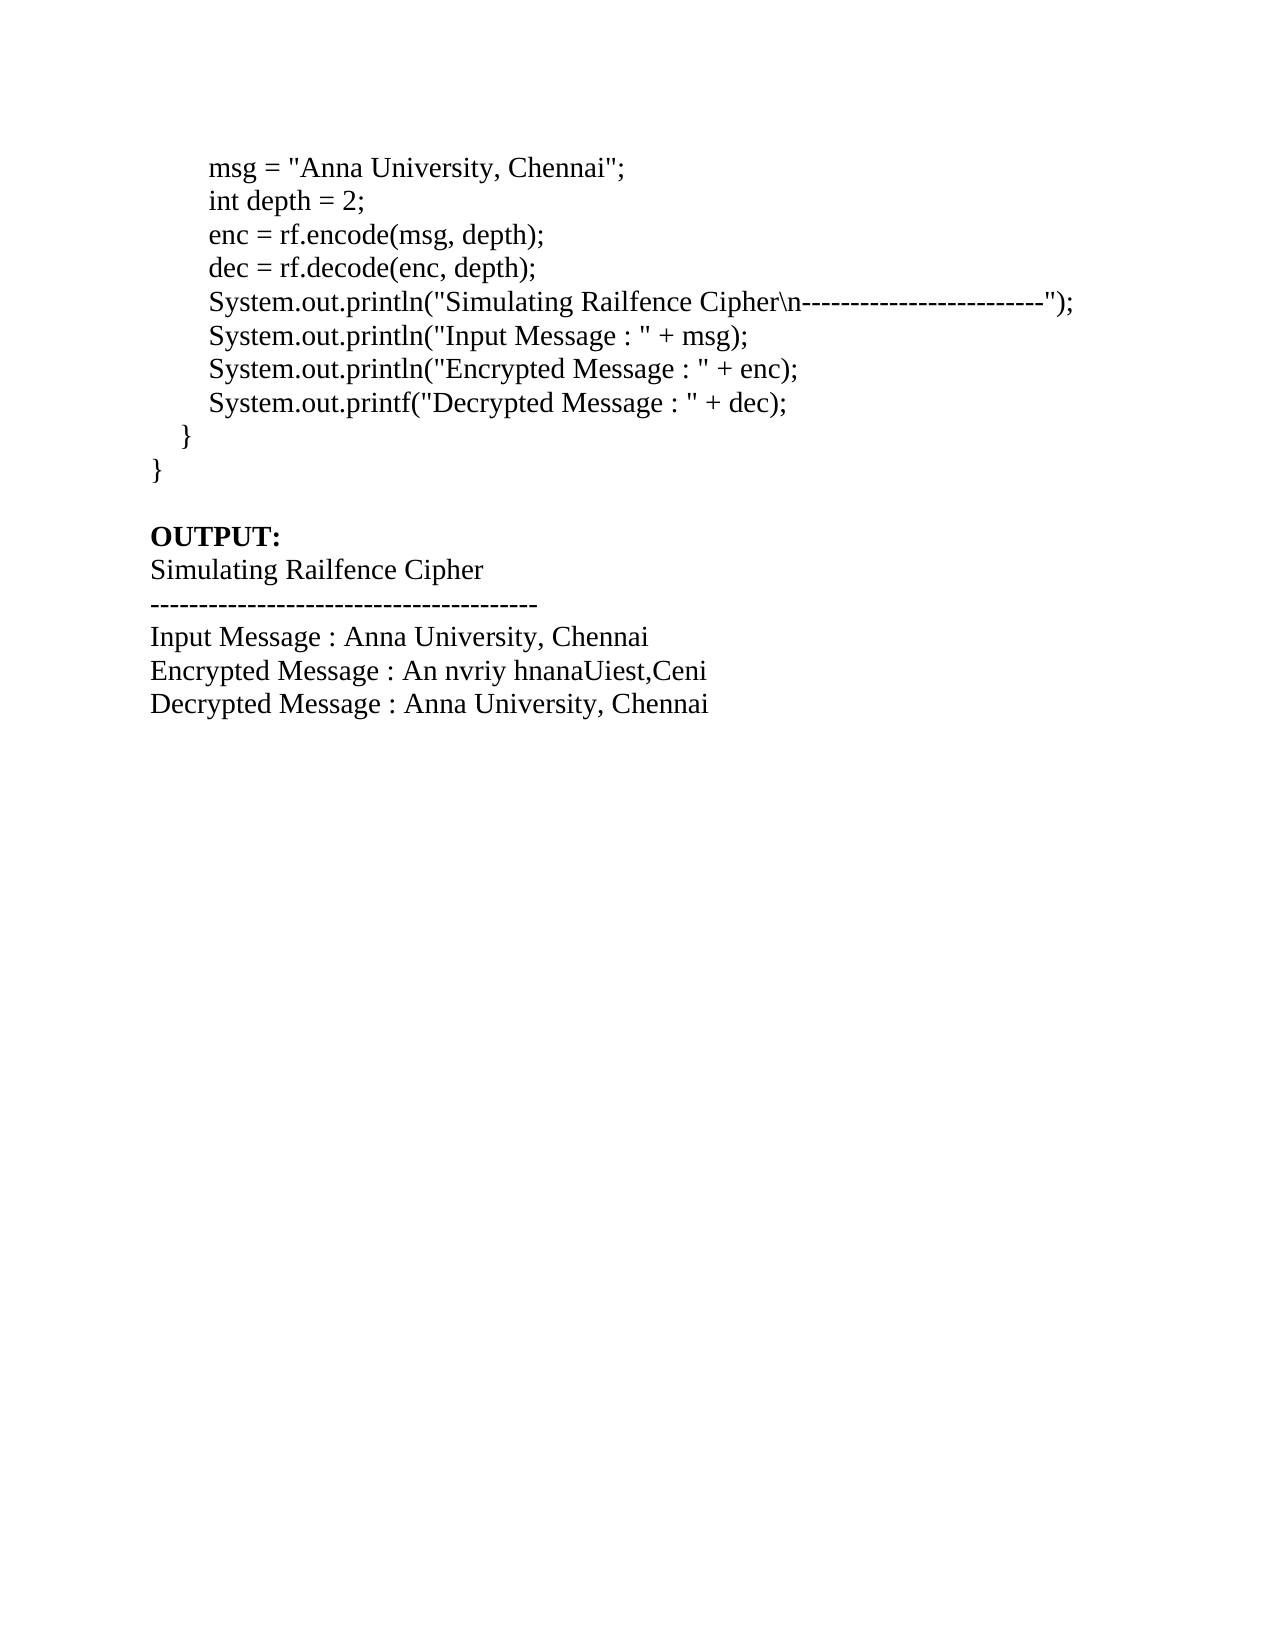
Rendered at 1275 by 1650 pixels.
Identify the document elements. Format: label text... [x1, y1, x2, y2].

text msg = "Anna University, Chennai"; [150, 150, 1125, 183]
text } [150, 452, 1125, 485]
text System.out.println("Simulating Railfence Cipher\n-------------------------"); [150, 284, 1125, 318]
text Decrypted Message : Anna University, Chennai [150, 687, 1125, 720]
text } [150, 418, 1125, 452]
text System.out.println("Input Message : " + msg); [150, 318, 1125, 351]
text OUTPUT: [150, 519, 1125, 552]
text Simulating Railfence Cipher [150, 552, 1125, 586]
text Encrypted Message : An nvriy hnanaUiest,Ceni [150, 653, 1125, 687]
text System.out.println("Encrypted Message : " + enc); [150, 351, 1125, 385]
text dec = rf.decode(enc, depth); [150, 251, 1125, 284]
text ---------------------------------------- [150, 586, 1125, 619]
text int depth = 2; [150, 183, 1125, 217]
text Input Message : Anna University, Chennai [150, 619, 1125, 653]
text System.out.printf("Decrypted Message : " + dec); [150, 385, 1125, 418]
text enc = rf.encode(msg, depth); [150, 217, 1125, 251]
